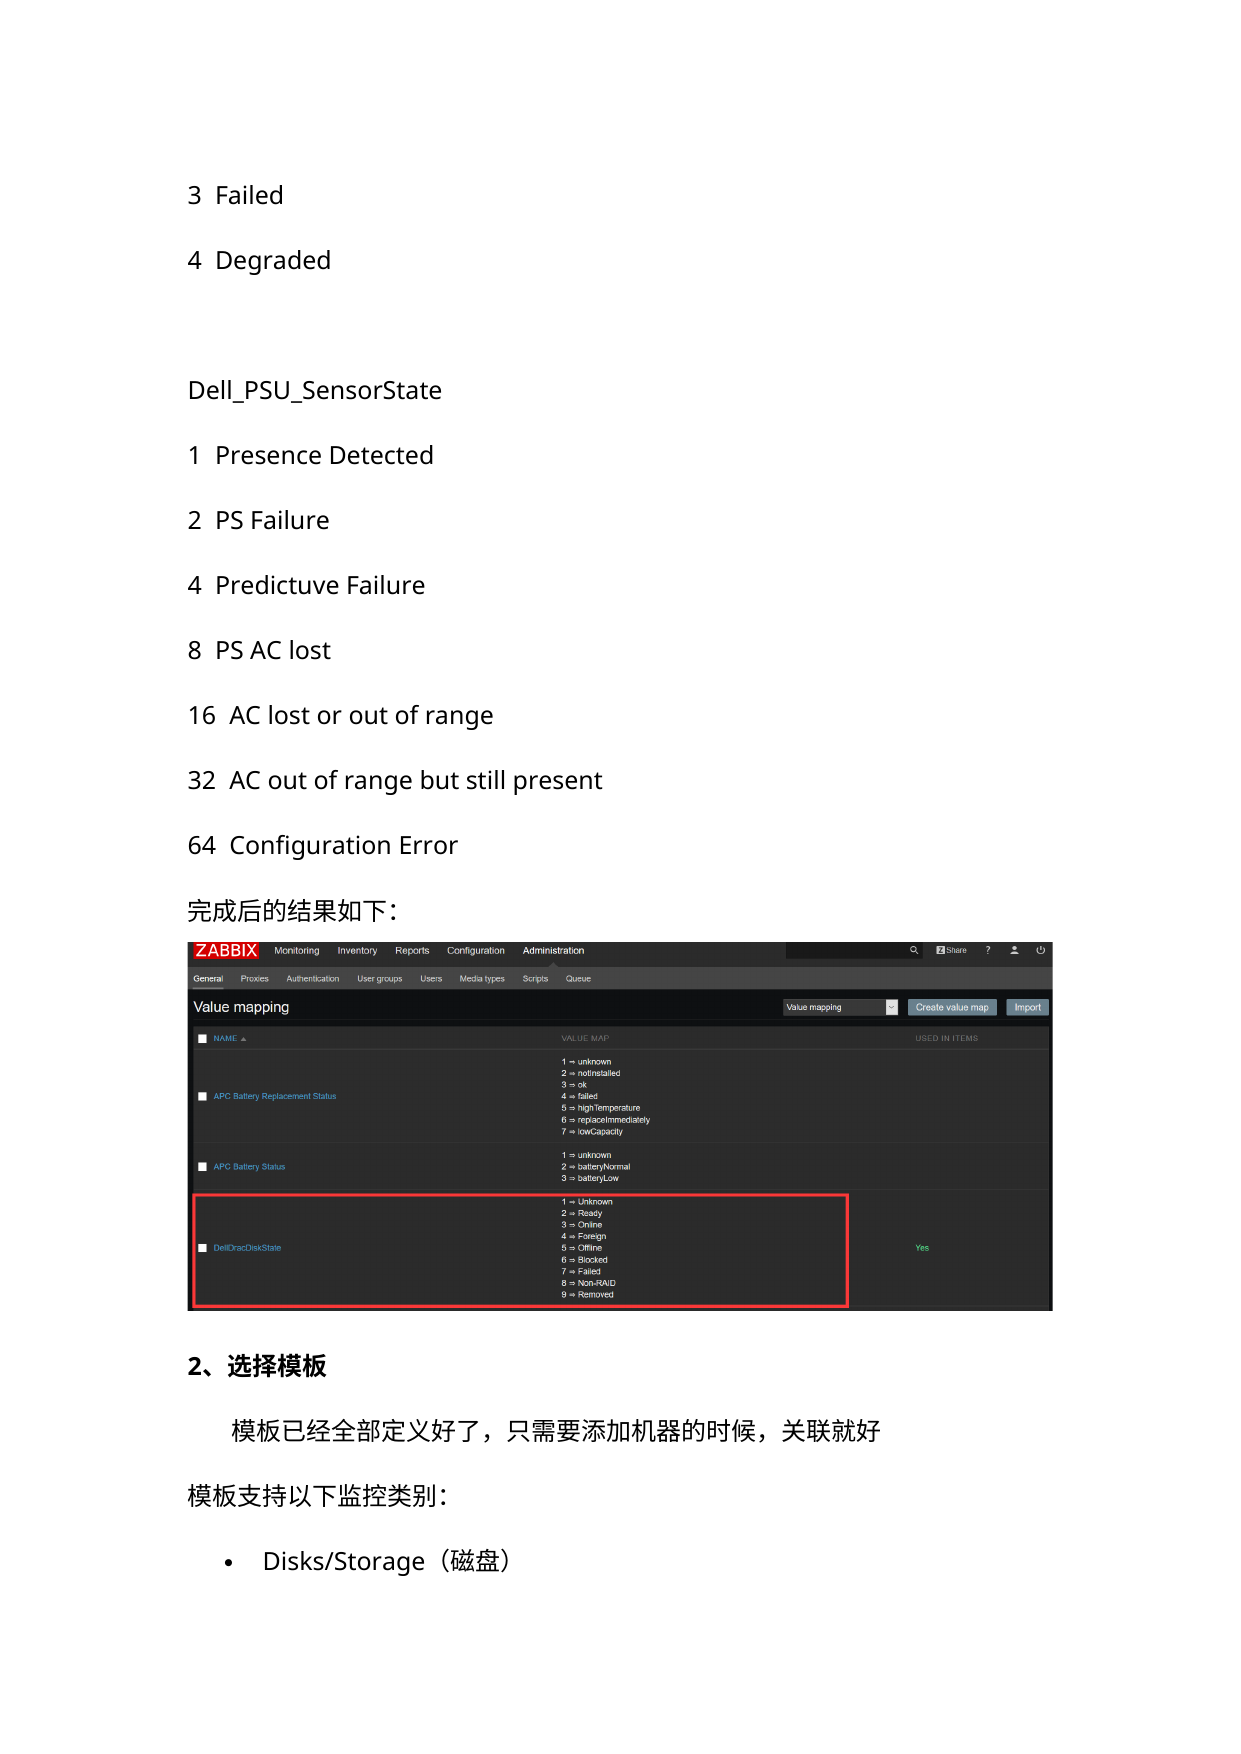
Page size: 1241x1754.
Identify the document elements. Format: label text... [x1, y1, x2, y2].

text 16 AC lost or out of range [187, 682, 1053, 747]
text 1 Presence Detected [187, 422, 1053, 487]
text 3 Failed [187, 162, 1053, 227]
text 64 Configuration Error [187, 812, 1053, 877]
text 2、选择模板 [187, 1332, 1053, 1397]
text 4 Degraded [187, 227, 1053, 292]
text 完成后的结果如下： [187, 877, 1053, 942]
text 32 AC out of range but still present [187, 747, 1053, 812]
text 模板支持以下监控类别： [187, 1462, 1053, 1527]
text 模板已经全部定义好了，只需要添加机器的时候，关联就好 [187, 1397, 1053, 1462]
picture [187, 942, 1053, 1311]
list Disks/Storage（磁盘） [225, 1527, 1053, 1592]
text 2 PS Failure [187, 487, 1053, 552]
text 8 PS AC lost [187, 617, 1053, 682]
text 4 Predictuve Failure [187, 552, 1053, 617]
text Dell_PSU_SensorState [187, 357, 1053, 422]
